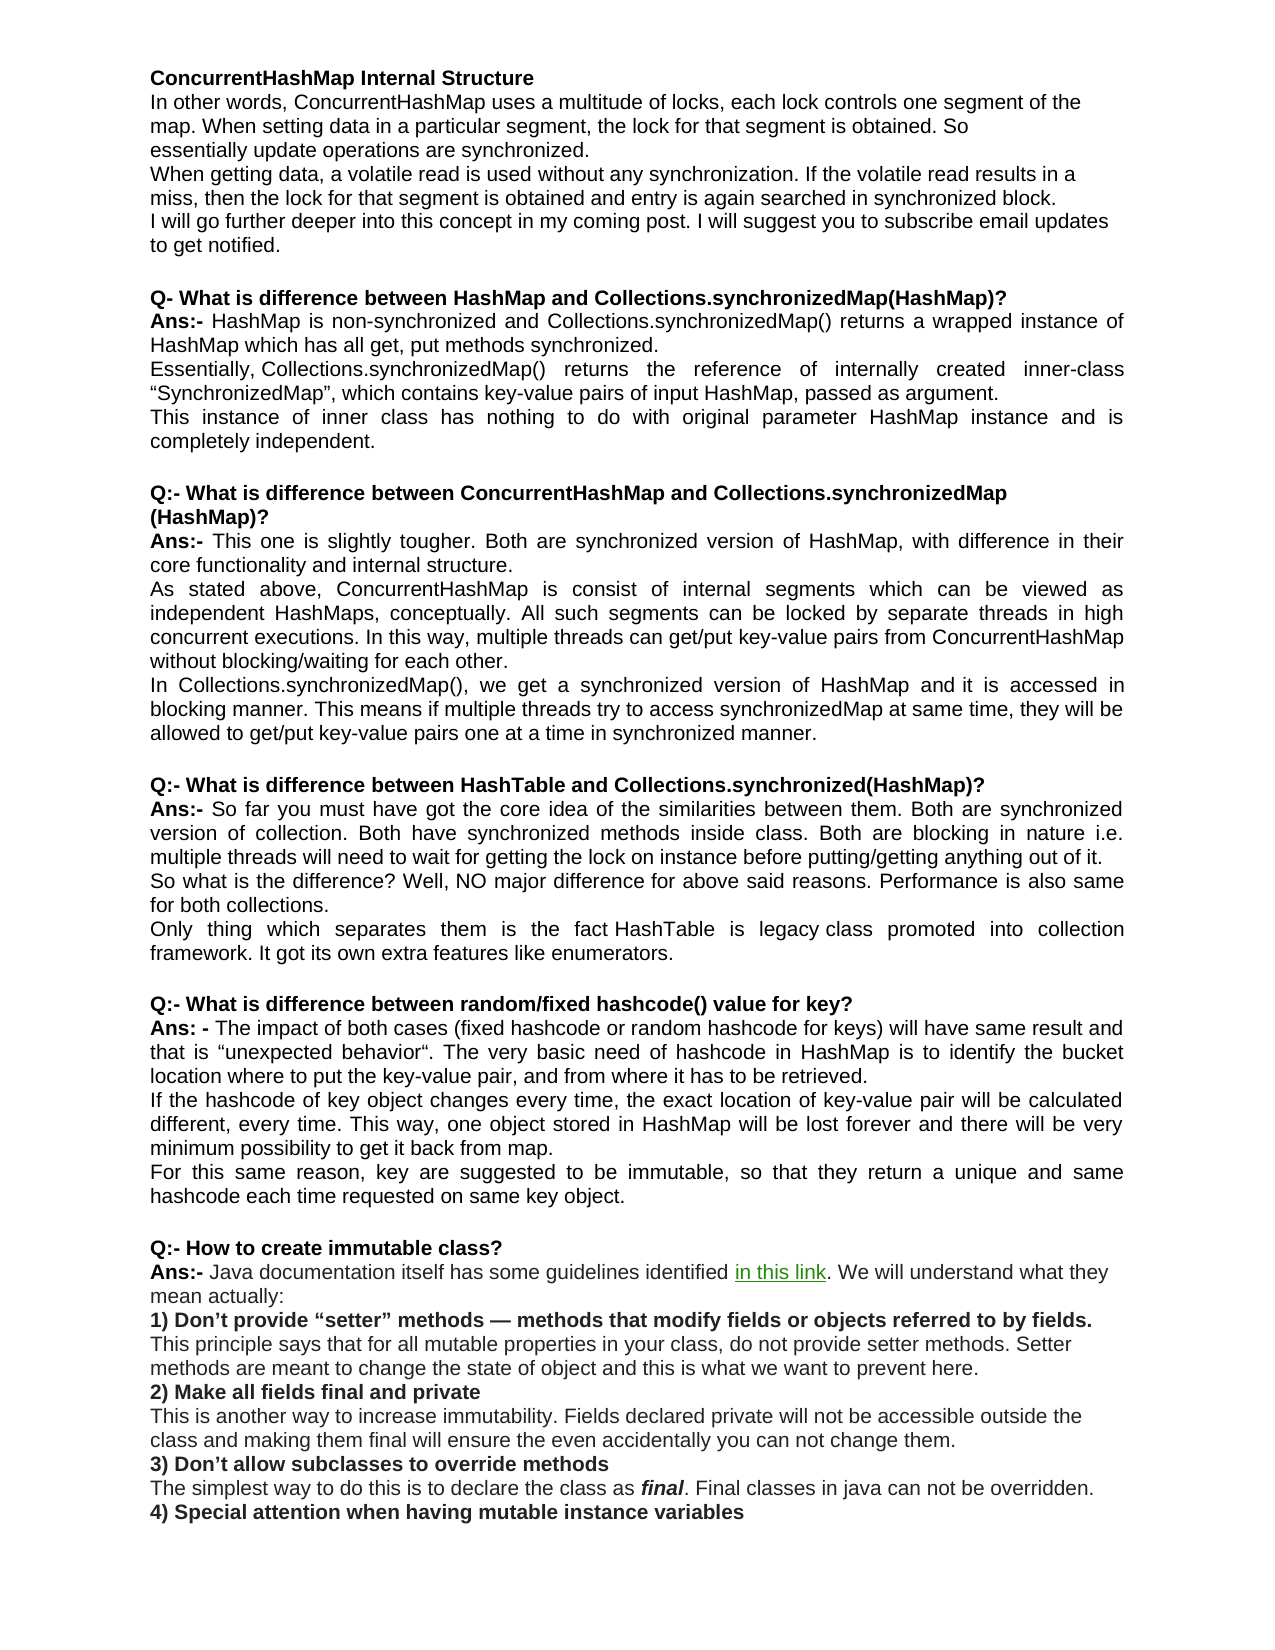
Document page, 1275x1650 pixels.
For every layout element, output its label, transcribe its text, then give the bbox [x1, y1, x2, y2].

text Essentially, Collections.synchronizedMap() returns the reference of internally created inner-class “SynchronizedMap”, which contains key-value pairs of input HashMap, passed as argument. [150, 357, 1125, 405]
text Ans:- Java documentation itself has some guidelines identified in this link. We will understand what they mean actually: [150, 1260, 1125, 1308]
text For this same reason, key are suggested to be immutable, so that they return a unique and same hashcode each time requested on same key object. [150, 1160, 1125, 1208]
text This instance of inner class has nothing to do with original parameter HashMap instance and is completely independent. [150, 405, 1125, 453]
text Q:- What is difference between ConcurrentHashMap and Collections.synchronizedMap (HashMap)? [150, 481, 1125, 529]
text So what is the difference? Well, NO major difference for above said reasons. Performance is also same for both collections. [150, 868, 1125, 916]
text This is another way to increase immutability. Fields declared private will not be accessible outside the class and making them final will ensure the even accidentally you can not change them. [150, 1404, 1125, 1452]
text 4) Special attention when having mutable instance variables [150, 1499, 1125, 1523]
text I will go further deeper into this concept in my coming post. I will suggest you to subscribe email updates to get notified. [150, 209, 1125, 257]
text Q:- What is difference between random/fixed hashcode() value for key? [150, 992, 1125, 1016]
text In Collections.synchronizedMap(), we get a synchronized version of HashMap and it is accessed in blocking manner. This means if multiple threads try to access synchronizedMap at same time, they will be allowed to get/put key-value pairs one at a time in synchronized manner. [150, 673, 1125, 744]
text Ans:- So far you must have got the core idea of the similarities between them. Both are synchronized version of collection. Both have synchronized methods inside class. Both are blocking in nature i.e. multiple threads will need to wait for getting the lock on instance before putting/getting anything out of it. [150, 797, 1125, 868]
text If the hashcode of key object changes every time, the exact location of key-value pair will be calculated different, every time. This way, one object stored in HashMap will be lost forever and there will be very minimum possibility to get it back from map. [150, 1088, 1125, 1160]
text 2) Make all fields final and private [150, 1380, 1125, 1404]
text This principle says that for all mutable properties in your class, do not provide setter methods. Setter methods are meant to change the state of object and this is what we want to prevent here. [150, 1332, 1125, 1380]
text As stated above, ConcurrentHashMap is consist of internal segments which can be viewed as independent HashMaps, conceptually. All such segments can be locked by separate threads in high concurrent executions. In this way, multiple threads can get/put key-value pairs from ConcurrentHashMap without blocking/waiting for each other. [150, 577, 1125, 673]
text Q- What is difference between HashMap and Collections.synchronizedMap(HashMap)? [358, 285, 1125, 309]
text In other words, ConcurrentHashMap uses a multitude of locks, each lock controls one segment of the map. When setting data in a particular segment, the lock for that segment is obtained. So essentially update operations are synchronized. When getting data, a volatile read is used without any synchronization. If the volatile read results in a miss, then the lock for that segment is obtained and entry is again searched in synchronized block. [150, 89, 1125, 209]
text 3) Don’t allow subclasses to override methods [150, 1452, 1125, 1476]
text 1) Don’t provide “setter” methods — methods that modify fields or objects referred to by fields. [150, 1308, 1125, 1332]
text Ans:- This one is slightly tougher. Both are synchronized version of HashMap, with difference in their core functionality and internal structure. [150, 529, 1125, 577]
text Q:- What is difference between HashTable and Collections.synchronized(HashMap)? [365, 773, 1125, 797]
text Q:- How to create immutable class? [150, 1236, 1125, 1260]
text The simplest way to do this is to declare the class as final. Final classes in java can not be overridden. [150, 1476, 1125, 1499]
text Ans: - The impact of both cases (fixed hashcode or random hashcode for keys) will have same result and that is “unexpected behavior“. The very basic need of hashcode in HashMap is to identify the bucket location where to put the key-value pair, and from where it has to be retrieved. [150, 1016, 1125, 1088]
text ConcurrentHashMap Internal Structure [150, 66, 1125, 89]
text Ans:- HashMap is non-synchronized and Collections.synchronizedMap() returns a wrapped instance of HashMap which has all get, put methods synchronized. [150, 309, 1125, 357]
text Only thing which separates them is the fact HashTable is legacy class promoted into collection framework. It got its own extra features like enumerators. [150, 916, 1125, 964]
